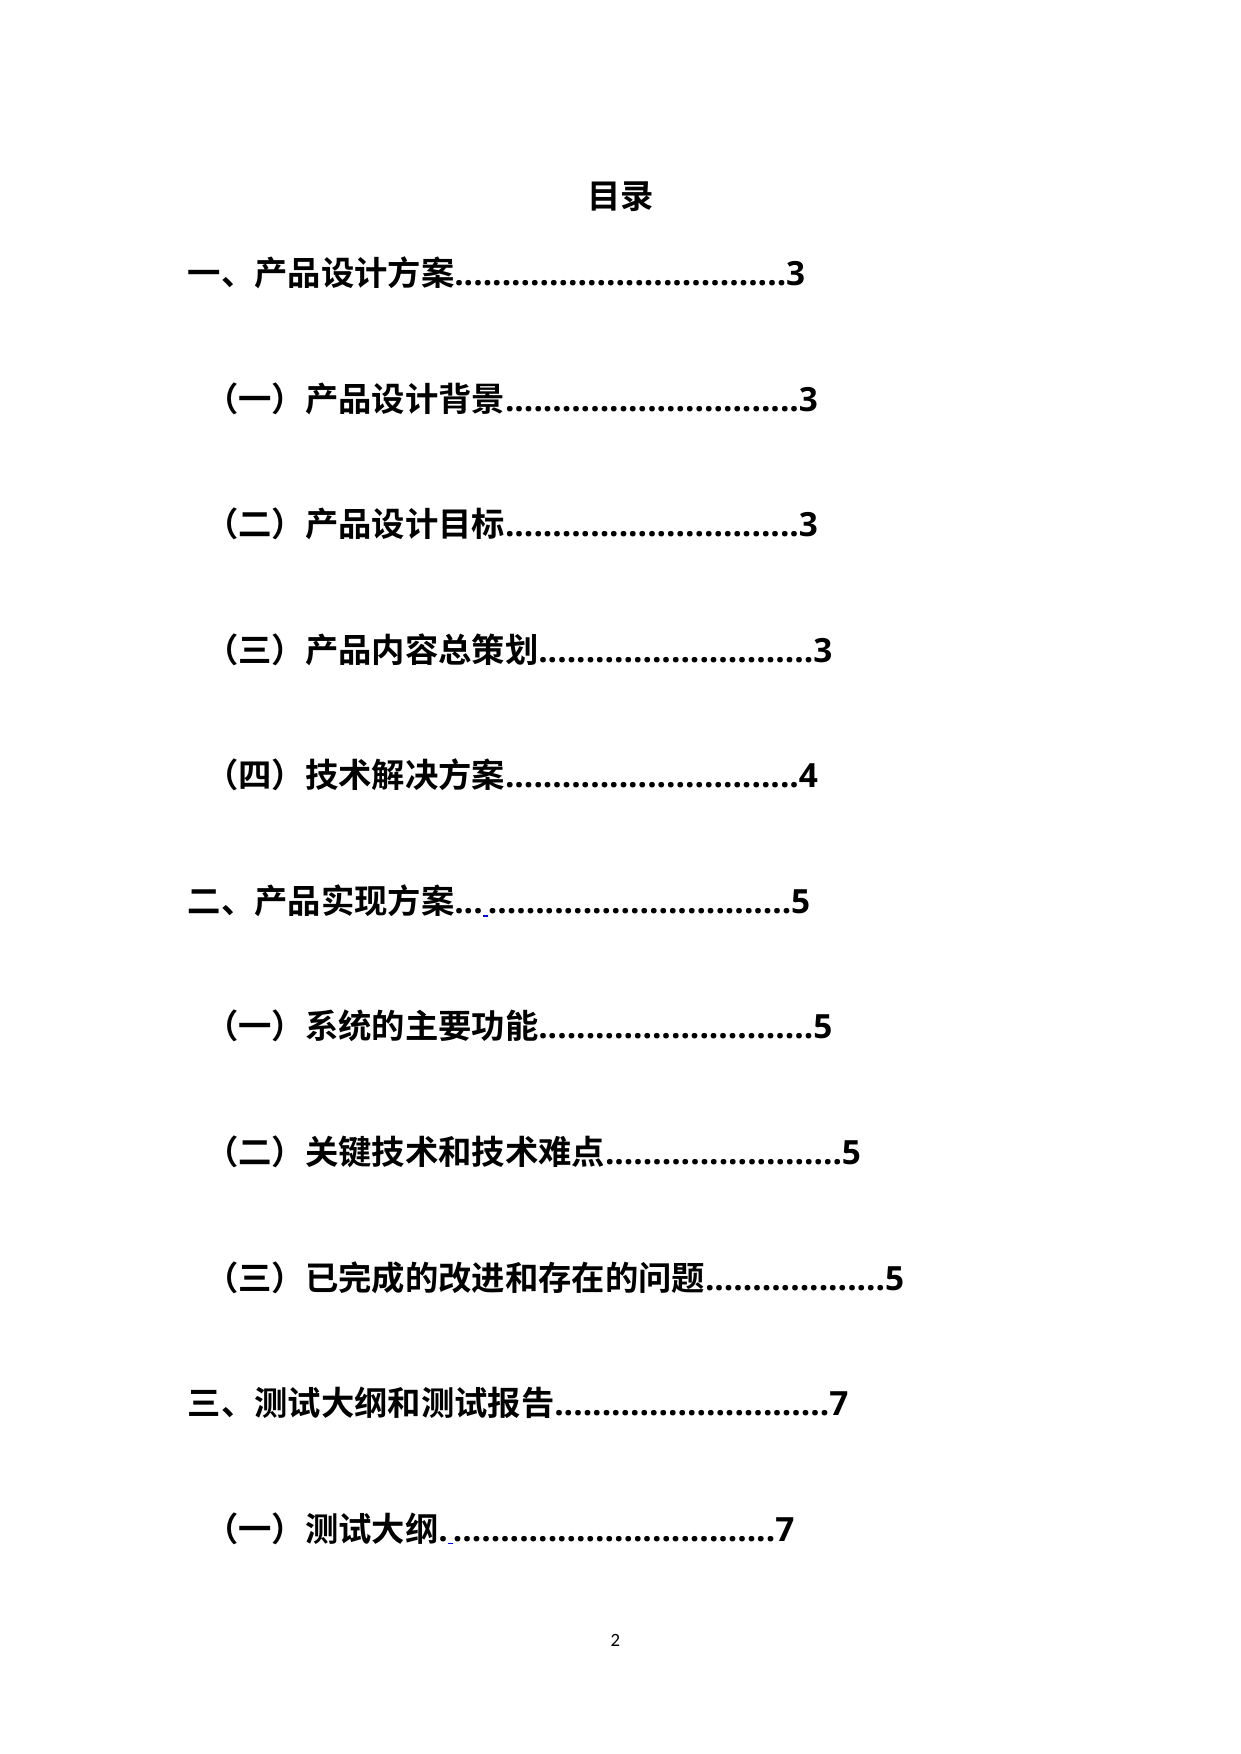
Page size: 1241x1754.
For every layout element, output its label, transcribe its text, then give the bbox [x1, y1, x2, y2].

text （一）产品设计背景...............................3 [187, 364, 1053, 429]
text （四）技术解决方案...............................4 [187, 741, 1053, 806]
text （三）产品内容总策划.............................3 [187, 616, 1053, 681]
text （二）产品设计目标...............................3 [187, 490, 1053, 555]
text （一）测试大纲. ..................................7 [187, 1494, 1053, 1559]
text 三、测试大纲和测试报告.............................7 [187, 1369, 1053, 1434]
text （二）关键技术和技术难点.........................5 [187, 1118, 1053, 1183]
text （三）已完成的改进和存在的问题...................5 [187, 1243, 1053, 1308]
text 目录 [187, 162, 1053, 227]
text 二、产品实现方案... ................................5 [187, 867, 1053, 932]
text 一、产品设计方案...................................3 [187, 239, 1053, 304]
text （一）系统的主要功能.............................5 [187, 992, 1053, 1057]
